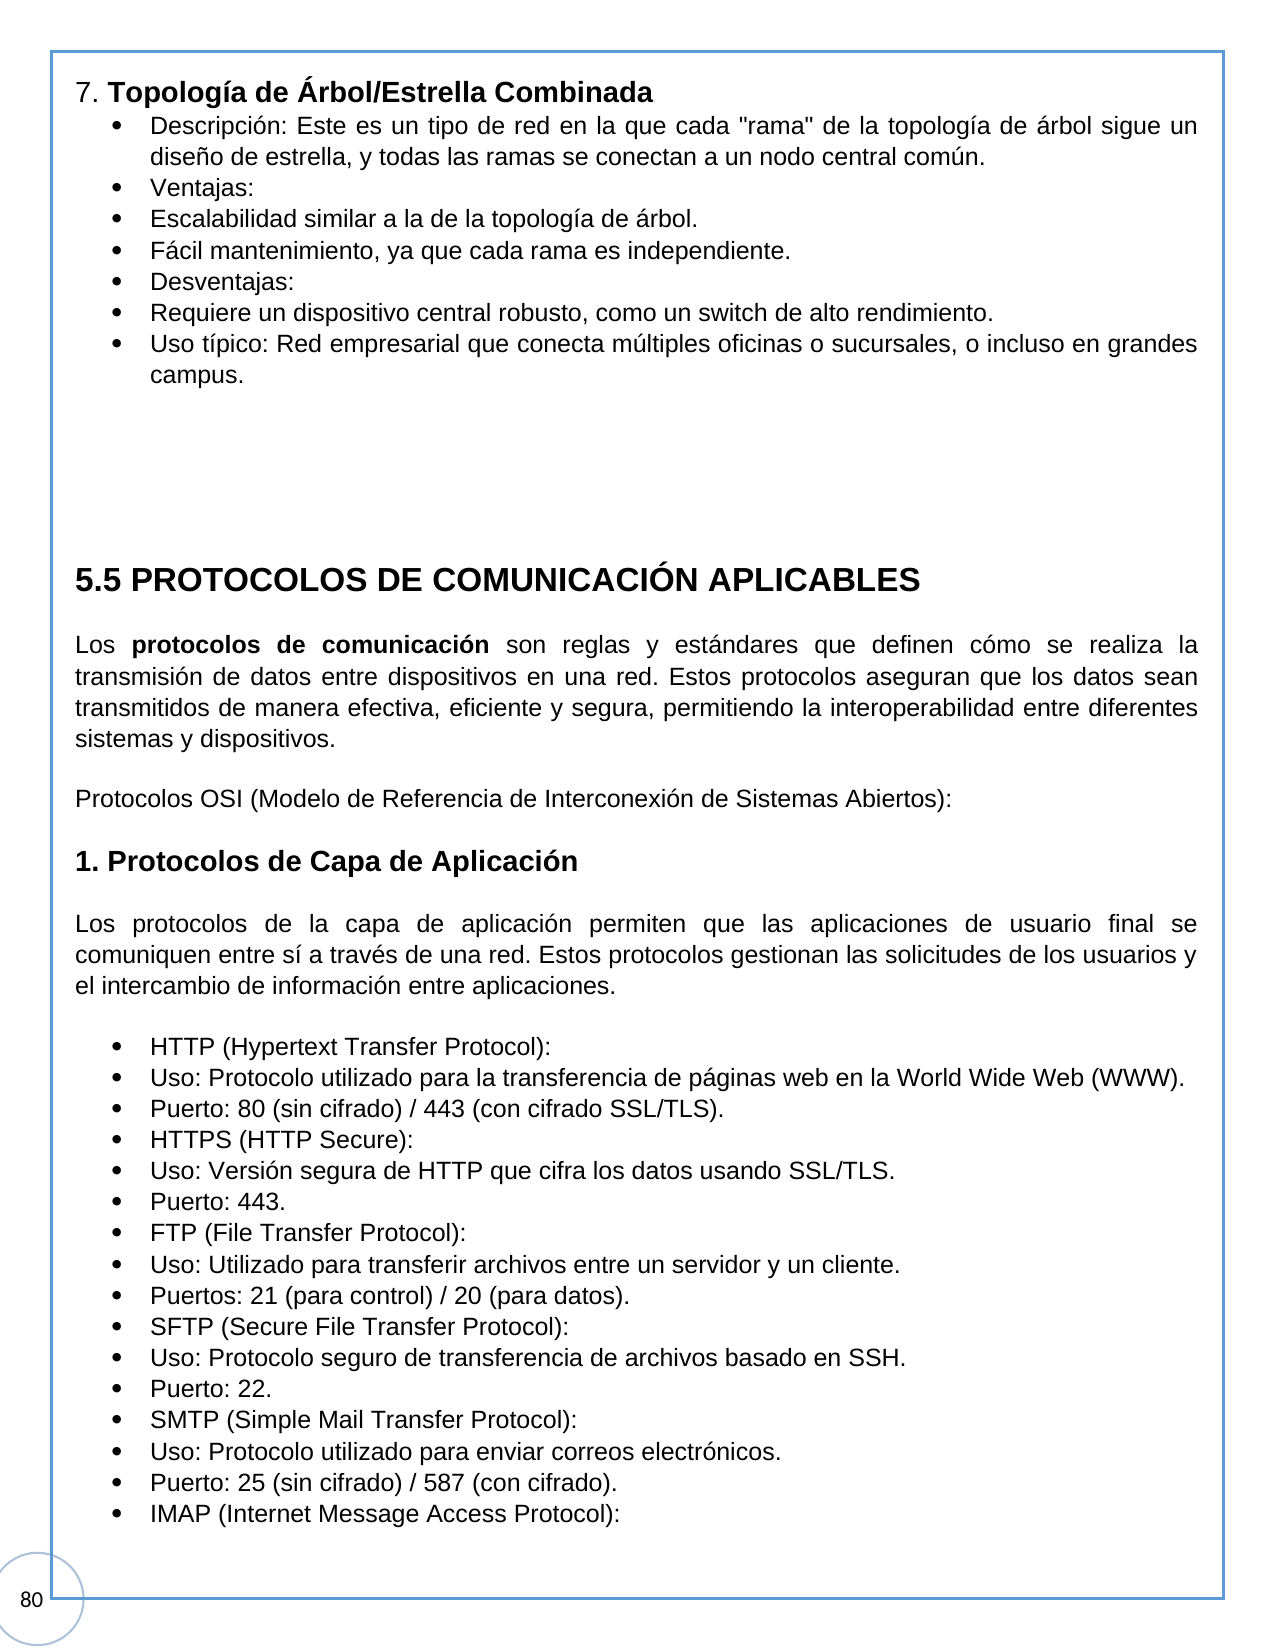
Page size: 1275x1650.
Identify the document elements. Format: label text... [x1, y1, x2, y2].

list Descripción: Este es un tipo de red en la que cada "rama" de la topología de árbol sigue un diseño de estrella, y todas las ramas se conectan a un nodo central común. [112, 111, 1200, 171]
list IMAP (Internet Message Access Protocol): [112, 1499, 1200, 1528]
subtitle 1. Protocolos de Capa de Aplicación [75, 844, 1200, 877]
text Protocolos OSI (Modelo de Referencia de Interconexión de Sistemas Abiertos): [75, 784, 1200, 812]
list HTTPS (HTTP Secure): [112, 1125, 1200, 1154]
list HTTP (Hypertext Transfer Protocol): [112, 1032, 1200, 1060]
list Uso: Protocolo seguro de transferencia de archivos basado en SSH. [112, 1343, 1200, 1372]
list Requiere un dispositivo central robusto, como un switch de alto rendimiento. [112, 298, 1200, 327]
text Los protocolos de la capa de aplicación permiten que las aplicaciones de usuario final se comuniquen entre sí a través de una red. Estos protocolos gestionan las solicitudes de los usuarios y el intercambio de información entre aplicaciones. [75, 909, 1200, 1000]
list Puerto: 25 (sin cifrado) / 587 (con cifrado). [112, 1468, 1200, 1496]
list Puerto: 22. [112, 1374, 1200, 1403]
list Puerto: 443. [112, 1187, 1200, 1216]
list Uso típico: Red empresarial que conecta múltiples oficinas o sucursales, o incluso en grandes campus. [112, 329, 1200, 389]
list Uso: Protocolo utilizado para la transferencia de páginas web en la World Wide Web (WWW). [112, 1063, 1200, 1092]
text Los protocolos de comunicación son reglas y estándares que definen cómo se realiza la transmisión de datos entre dispositivos en una red. Estos protocolos aseguran que los datos sean transmitidos de manera efectiva, eficiente y segura, permitiendo la interoperabilidad entre diferentes sistemas y dispositivos. [75, 630, 1200, 752]
list Uso: Versión segura de HTTP que cifra los datos usando SSL/TLS. [112, 1156, 1200, 1185]
list Fácil mantenimiento, ya que cada rama es independiente. [112, 236, 1200, 264]
list Escalabilidad similar a la de la topología de árbol. [112, 204, 1200, 233]
list Uso: Protocolo utilizado para enviar correos electrónicos. [112, 1436, 1200, 1465]
list Puerto: 80 (sin cifrado) / 443 (con cifrado SSL/TLS). [112, 1094, 1200, 1123]
subtitle 5.5 PROTOCOLOS DE COMUNICACIÓN APLICABLES [75, 560, 1200, 598]
list Desventajas: [112, 267, 1200, 296]
list SMTP (Simple Mail Transfer Protocol): [112, 1405, 1200, 1434]
list Puertos: 21 (para control) / 20 (para datos). [112, 1281, 1200, 1309]
list FTP (File Transfer Protocol): [112, 1218, 1200, 1247]
list SFTP (Secure File Transfer Protocol): [112, 1312, 1200, 1341]
subtitle 7. Topología de Árbol/Estrella Combinada [75, 75, 1200, 108]
list Uso: Utilizado para transferir archivos entre un servidor y un cliente. [112, 1249, 1200, 1278]
list Ventajas: [112, 173, 1200, 202]
